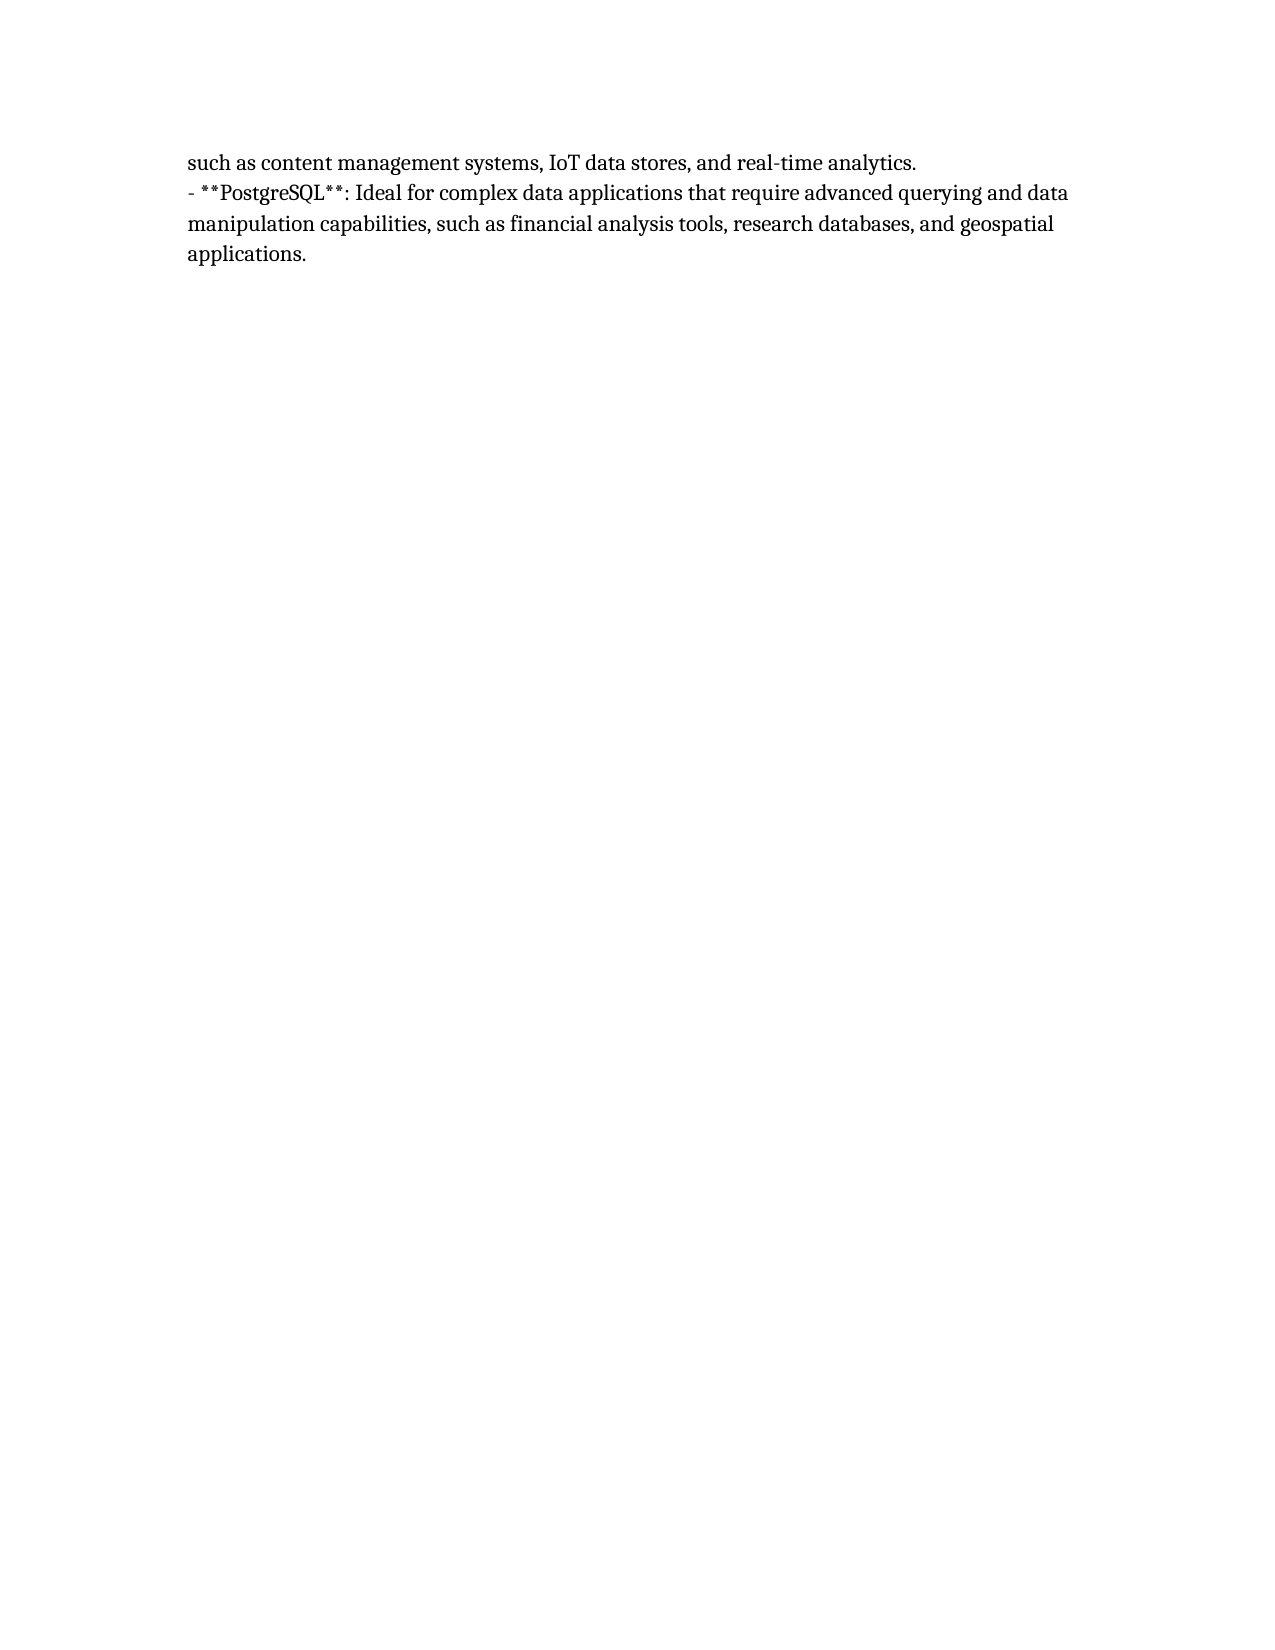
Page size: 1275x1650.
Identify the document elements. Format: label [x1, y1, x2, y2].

text [187, 150, 1087, 297]
